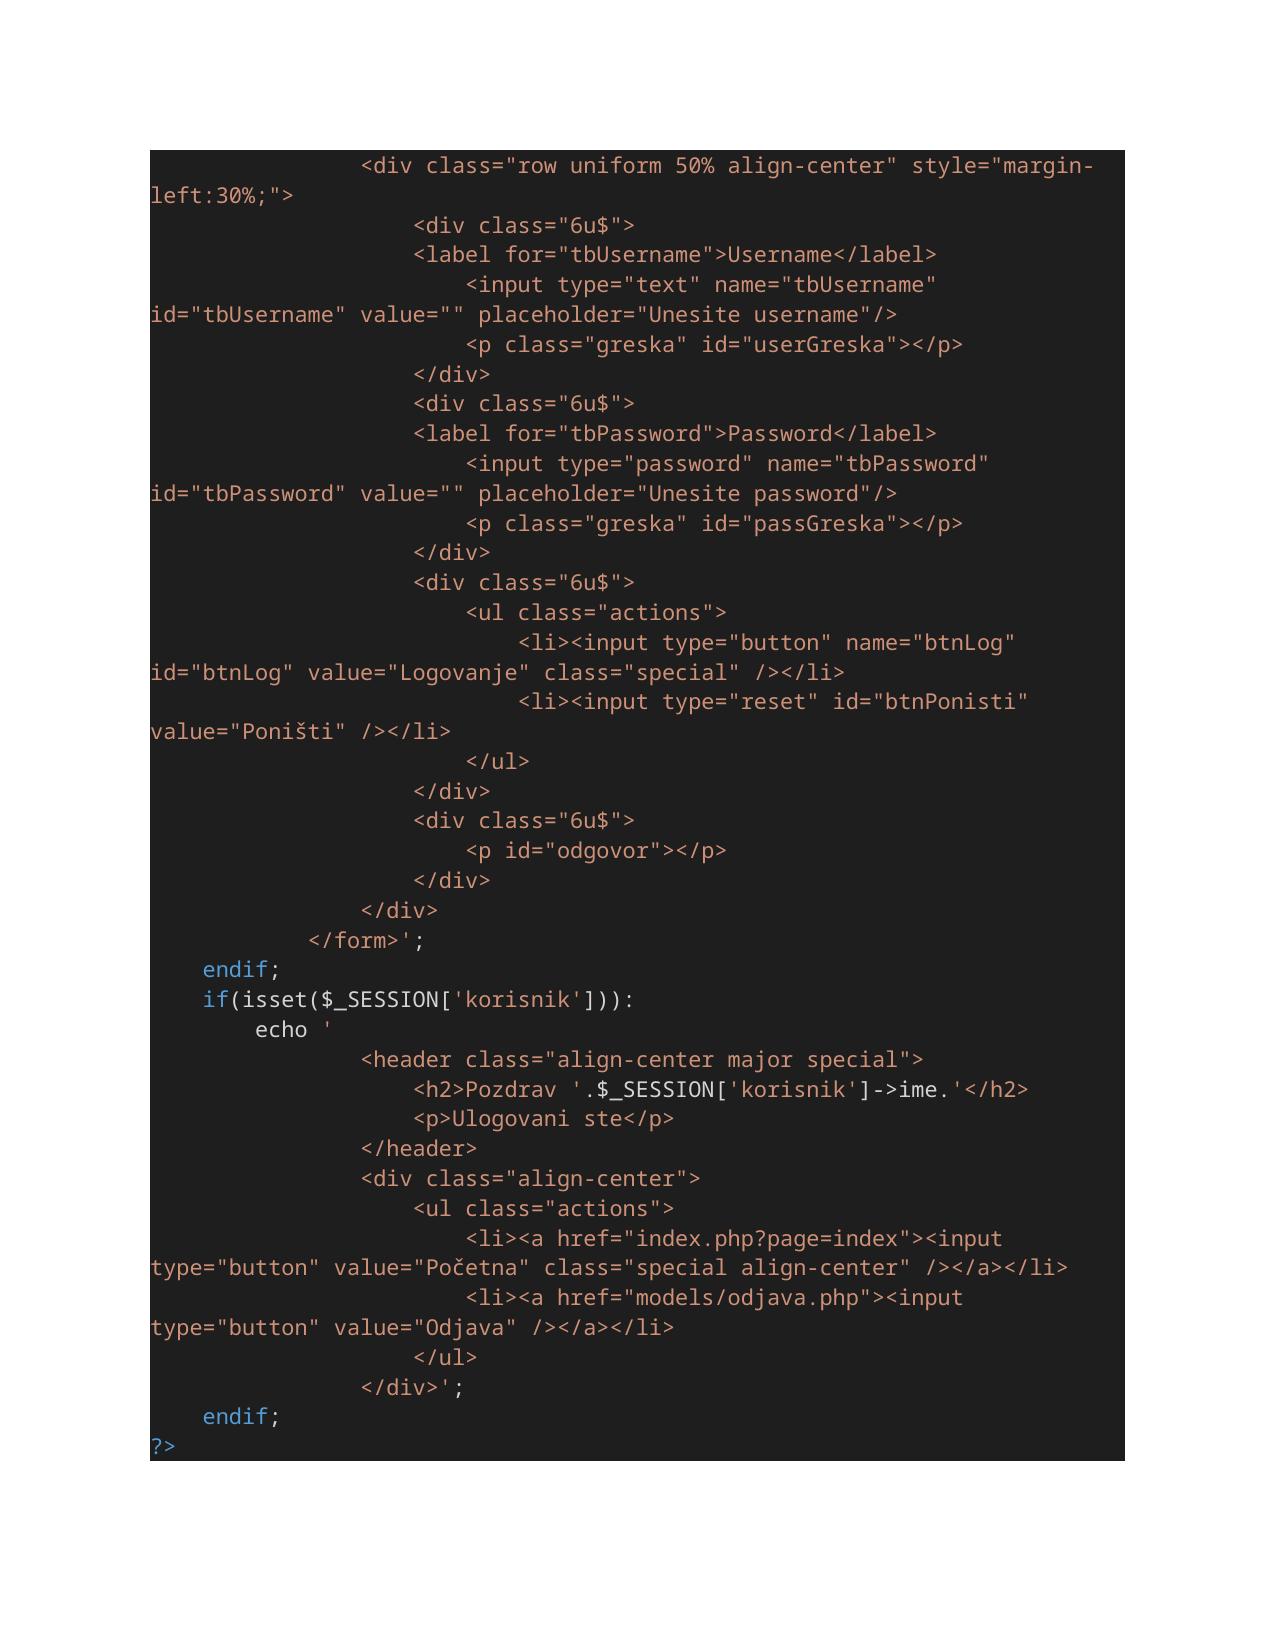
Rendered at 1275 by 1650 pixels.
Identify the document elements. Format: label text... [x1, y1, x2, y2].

text ?> [150, 1431, 1125, 1461]
text </header> [150, 1133, 1125, 1163]
text <div class="6u$"> [150, 805, 1125, 835]
text </div> [150, 776, 1125, 805]
text echo ' [150, 1014, 1125, 1044]
text <header class="align-center major special"> [150, 1044, 1125, 1073]
text <div class="6u$"> [150, 567, 1125, 597]
text <label for="tbUsername">Username</label> [150, 239, 1125, 269]
text </div> [150, 358, 1125, 388]
text <p class="greska" id="userGreska"></p> [150, 329, 1125, 358]
text </form>'; [150, 924, 1125, 954]
text <div class="align-center"> [150, 1163, 1125, 1193]
text <ul class="actions"> [150, 1193, 1125, 1222]
text endif; [150, 1401, 1125, 1431]
text if(isset($_SESSION['korisnik'])): [150, 984, 1125, 1014]
text <li><a href="index.php?page=index"><input type="button" value="Početna" class="special align-center" /></a></li> [150, 1222, 1125, 1282]
text <li><a href="models/odjava.php"><input type="button" value="Odjava" /></a></li> [150, 1282, 1125, 1342]
text </ul> [150, 1342, 1125, 1371]
text <label for="tbPassword">Password</label> [150, 418, 1125, 448]
text endif; [150, 954, 1125, 984]
text <input type="password" name="tbPassword" id="tbPassword" value="" placeholder="Unesite password"/> [150, 448, 1125, 507]
text <p>Ulogovani ste</p> [150, 1103, 1125, 1133]
text <li><input type="button" name="btnLog" id="btnLog" value="Logovanje" class="special" /></li> [150, 627, 1125, 686]
text <h2>Pozdrav '.$_SESSION['korisnik']->ime.'</h2> [150, 1073, 1125, 1103]
text <input type="text" name="tbUsername" id="tbUsername" value="" placeholder="Unesite username"/> [150, 269, 1125, 329]
text <li><input type="reset" id="btnPonisti" value="Poništi" /></li> [150, 686, 1125, 746]
text <div class="6u$"> [150, 209, 1125, 239]
text </div> [150, 537, 1125, 567]
text </div>'; [150, 1371, 1125, 1401]
text <p id="odgovor"></p> [150, 835, 1125, 865]
text <div class="6u$"> [150, 388, 1125, 418]
text <div class="row uniform 50% align-center" style="margin-left:30%;"> [150, 150, 1125, 209]
text <ul class="actions"> [150, 597, 1125, 627]
text <p class="greska" id="passGreska"></p> [150, 507, 1125, 537]
text </div> [150, 895, 1125, 924]
text </ul> [150, 746, 1125, 776]
text </div> [150, 865, 1125, 895]
